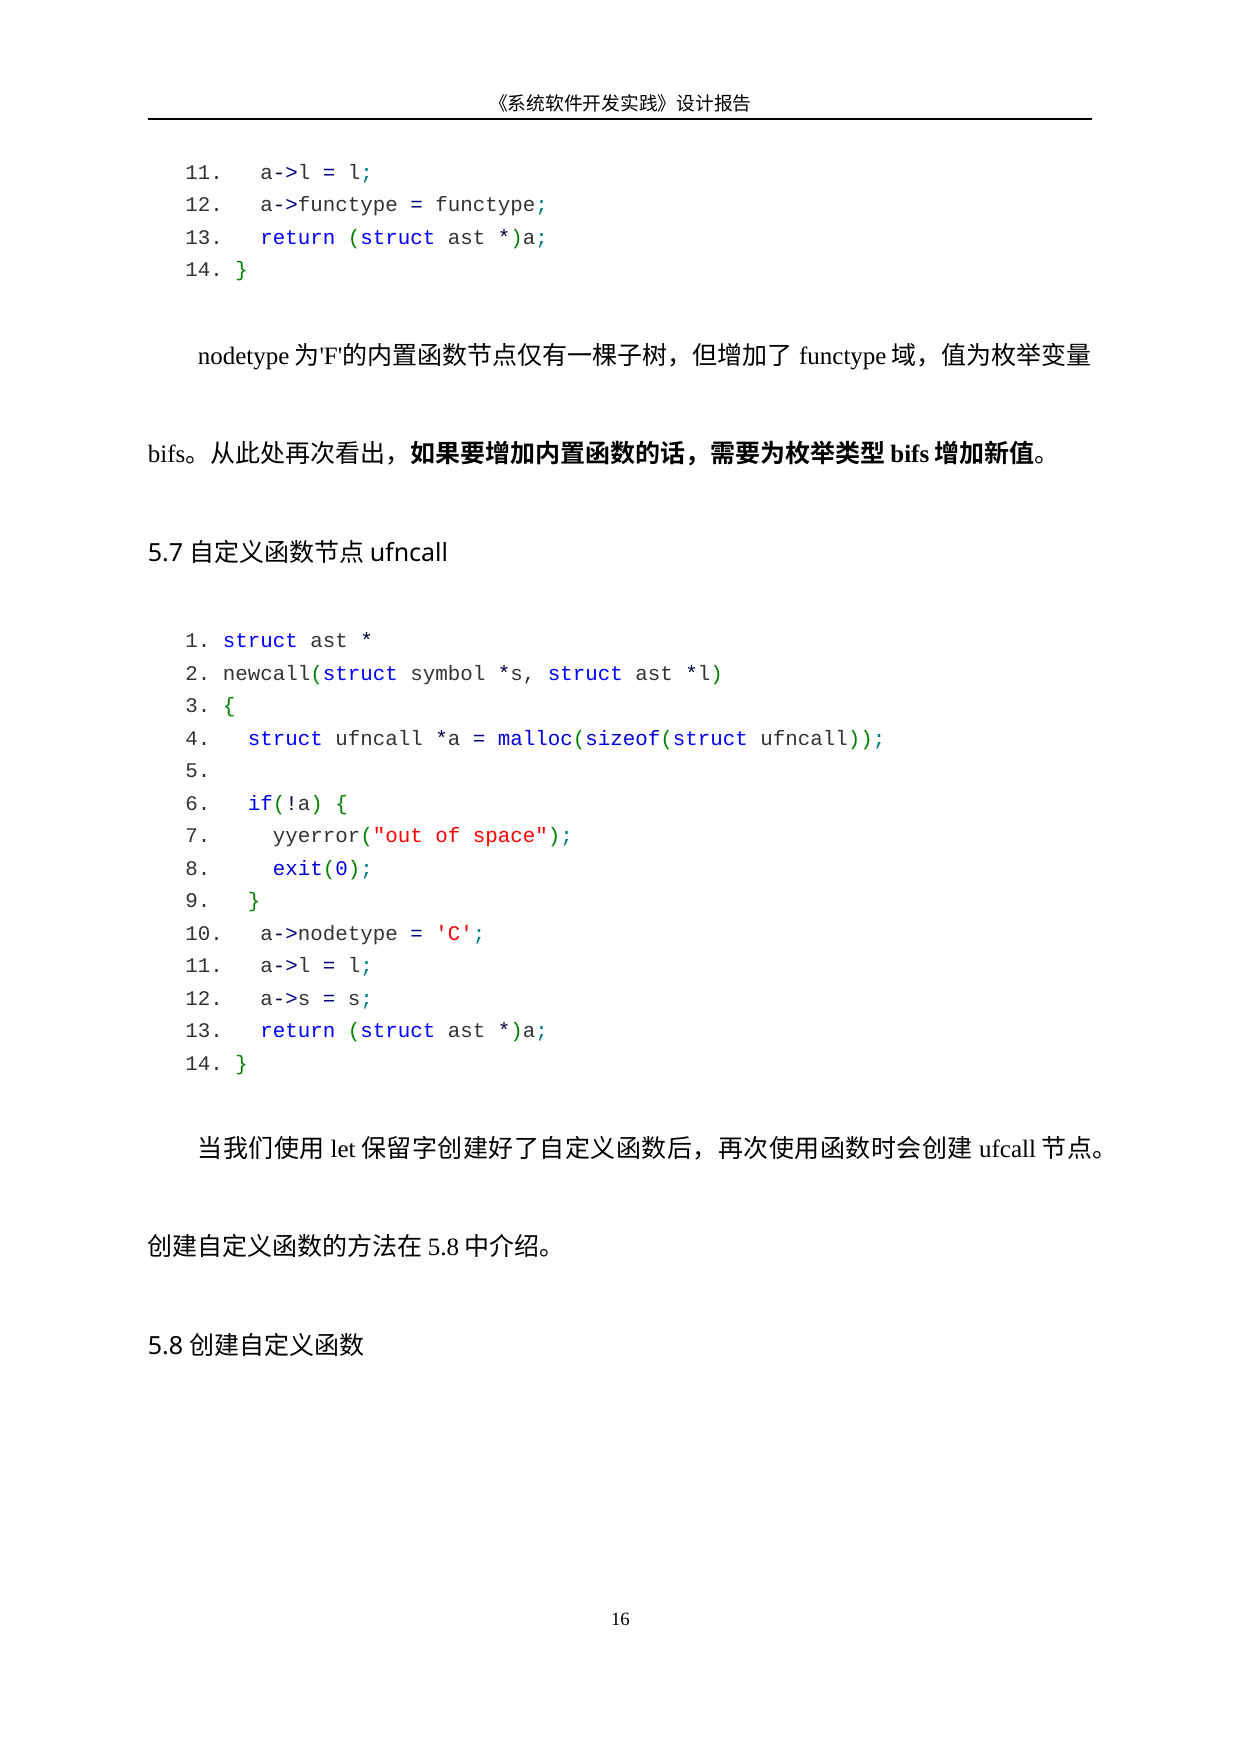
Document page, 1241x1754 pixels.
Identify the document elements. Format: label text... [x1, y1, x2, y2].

list } [185, 1053, 1092, 1085]
list return (struct ast *)a; [185, 227, 1092, 259]
list a->l = l; [185, 955, 1092, 988]
list { [185, 695, 1092, 728]
list a->s = s; [185, 988, 1092, 1020]
list if(!a) { [185, 793, 1092, 825]
list a->l = l; [185, 162, 1092, 194]
text 创建自定义函数 [148, 1311, 1092, 1376]
text 当我们使用let保留字创建好了自定义函数后，再次使用函数时会创建ufcall节点。创建自定义函数的方法在5.8中介绍。 [148, 1114, 1092, 1277]
list } [185, 259, 1092, 292]
list a->nodetype = 'C'; [185, 923, 1092, 955]
list struct ast * [185, 630, 1092, 663]
list return (struct ast *)a; [185, 1020, 1092, 1053]
list exit(0); [185, 858, 1092, 890]
list newcall(struct symbol *s, struct ast *l) [185, 663, 1092, 695]
text nodetype为'F'的内置函数节点仅有一棵子树，但增加了functype域，值为枚举变量bifs。从此处再次看出，如果要增加内置函数的话，需要为枚举类型bifs增加新值。 [148, 321, 1092, 484]
list } [185, 890, 1092, 923]
list yyerror("out of space"); [185, 825, 1092, 858]
text 自定义函数节点ufncall [148, 518, 1092, 583]
list a->functype = functype; [185, 194, 1092, 227]
list struct ufncall *a = malloc(sizeof(struct ufncall)); [185, 728, 1092, 760]
